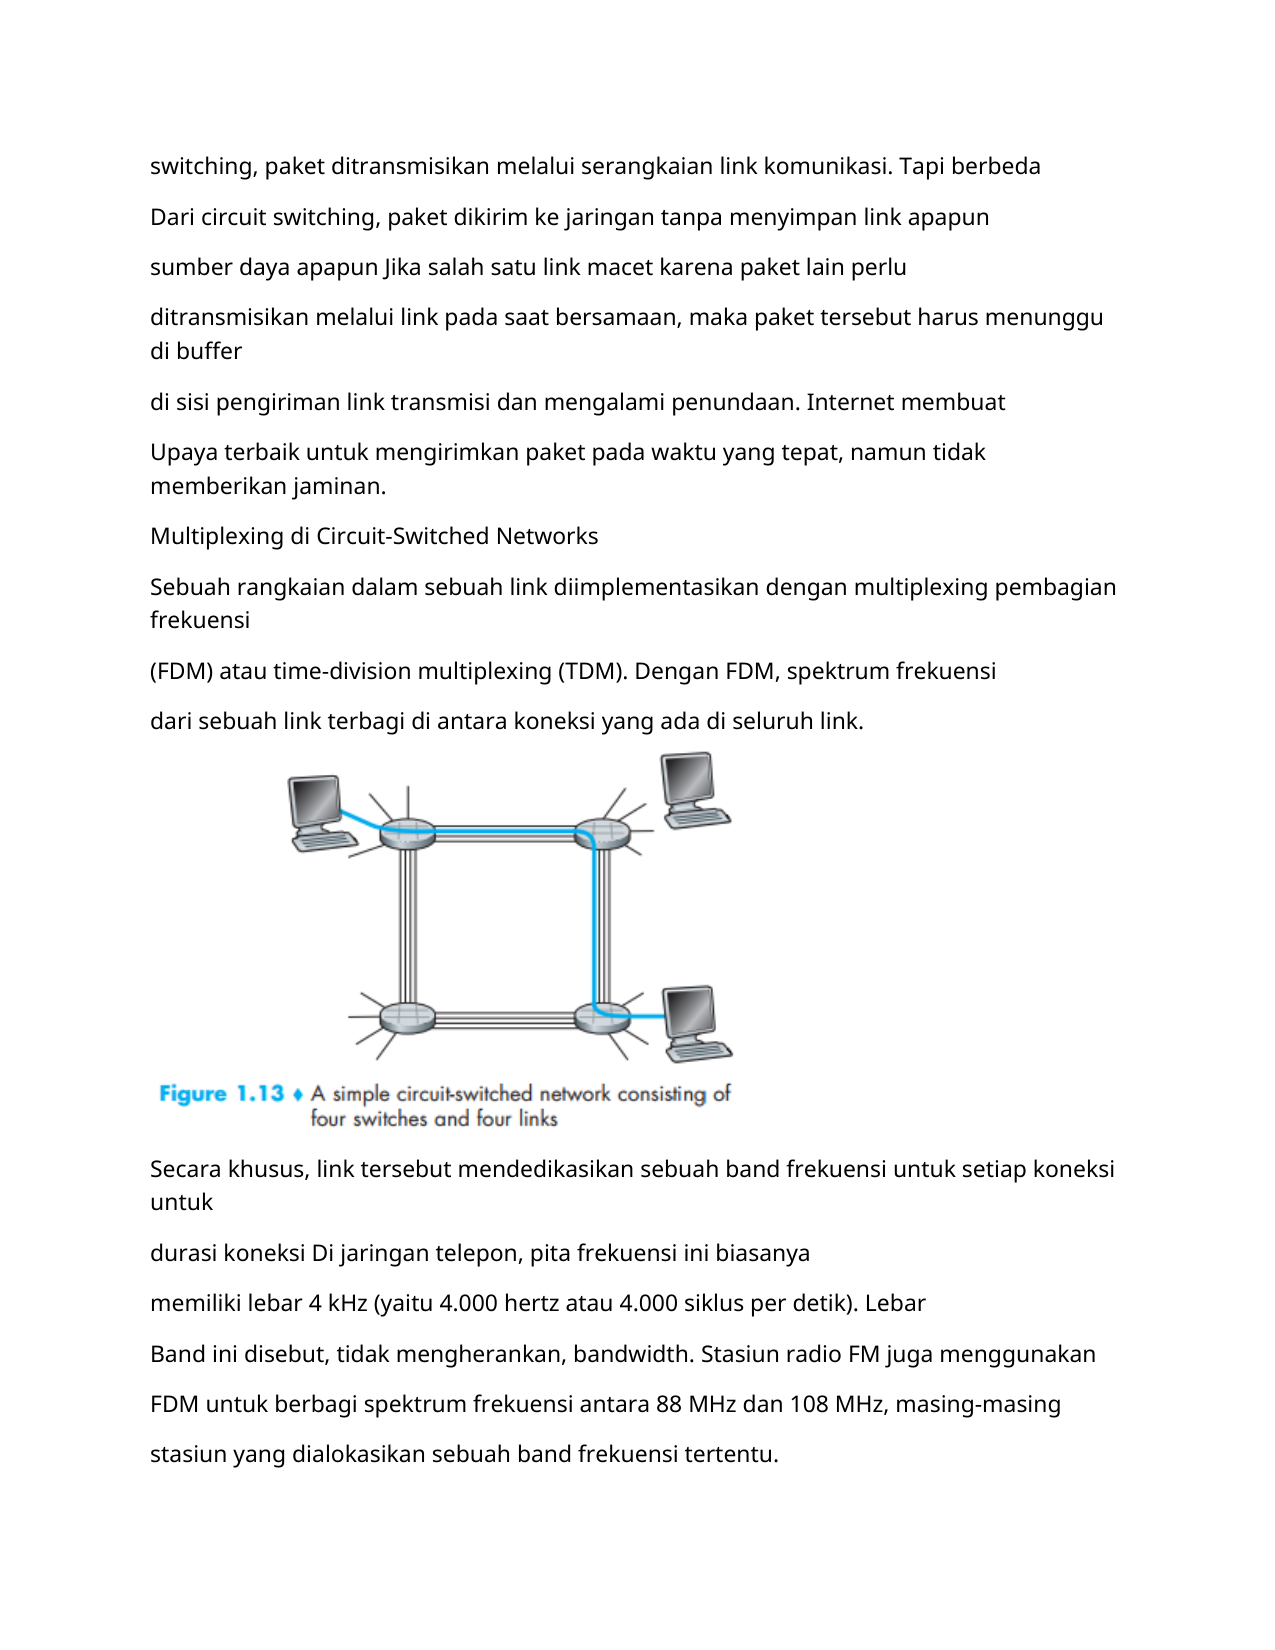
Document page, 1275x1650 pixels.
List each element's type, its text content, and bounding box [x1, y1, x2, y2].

text Secara khusus, link tersebut mendedikasikan sebuah band frekuensi untuk setiap koneksi untuk [150, 1153, 1125, 1218]
text Multiplexing di Circuit-Switched Networks [150, 520, 1125, 551]
text durasi koneksi Di jaringan telepon, pita frekuensi ini biasanya [150, 1237, 1125, 1268]
text sumber daya apapun Jika salah satu link macet karena paket lain perlu [150, 251, 1125, 282]
text FDM untuk berbagi spektrum frekuensi antara 88 MHz dan 108 MHz, masing-masing [150, 1388, 1125, 1419]
picture [150, 738, 752, 1134]
text stasiun yang dialokasikan sebuah band frekuensi tertentu. [150, 1438, 1125, 1470]
text switching, paket ditransmisikan melalui serangkaian link komunikasi. Tapi berbeda [150, 150, 1125, 181]
text ditransmisikan melalui link pada saat bersamaan, maka paket tersebut harus menunggu di buffer [150, 301, 1125, 366]
text Upaya terbaik untuk mengirimkan paket pada waktu yang tepat, namun tidak memberikan jaminan. [150, 436, 1125, 501]
text Sebuah rangkaian dalam sebuah link diimplementasikan dengan multiplexing pembagian frekuensi [150, 570, 1125, 635]
text Dari circuit switching, paket dikirim ke jaringan tanpa menyimpan link apapun [150, 200, 1125, 232]
text di sisi pengiriman link transmisi dan mengalami penundaan. Internet membuat [150, 385, 1125, 417]
text Band ini disebut, tidak mengherankan, bandwidth. Stasiun radio FM juga menggunakan [150, 1338, 1125, 1369]
text (FDM) atau time-division multiplexing (TDM). Dengan FDM, spektrum frekuensi [150, 654, 1125, 686]
text memiliki lebar 4 kHz (yaitu 4.000 hertz atau 4.000 siklus per detik). Lebar [150, 1287, 1125, 1318]
